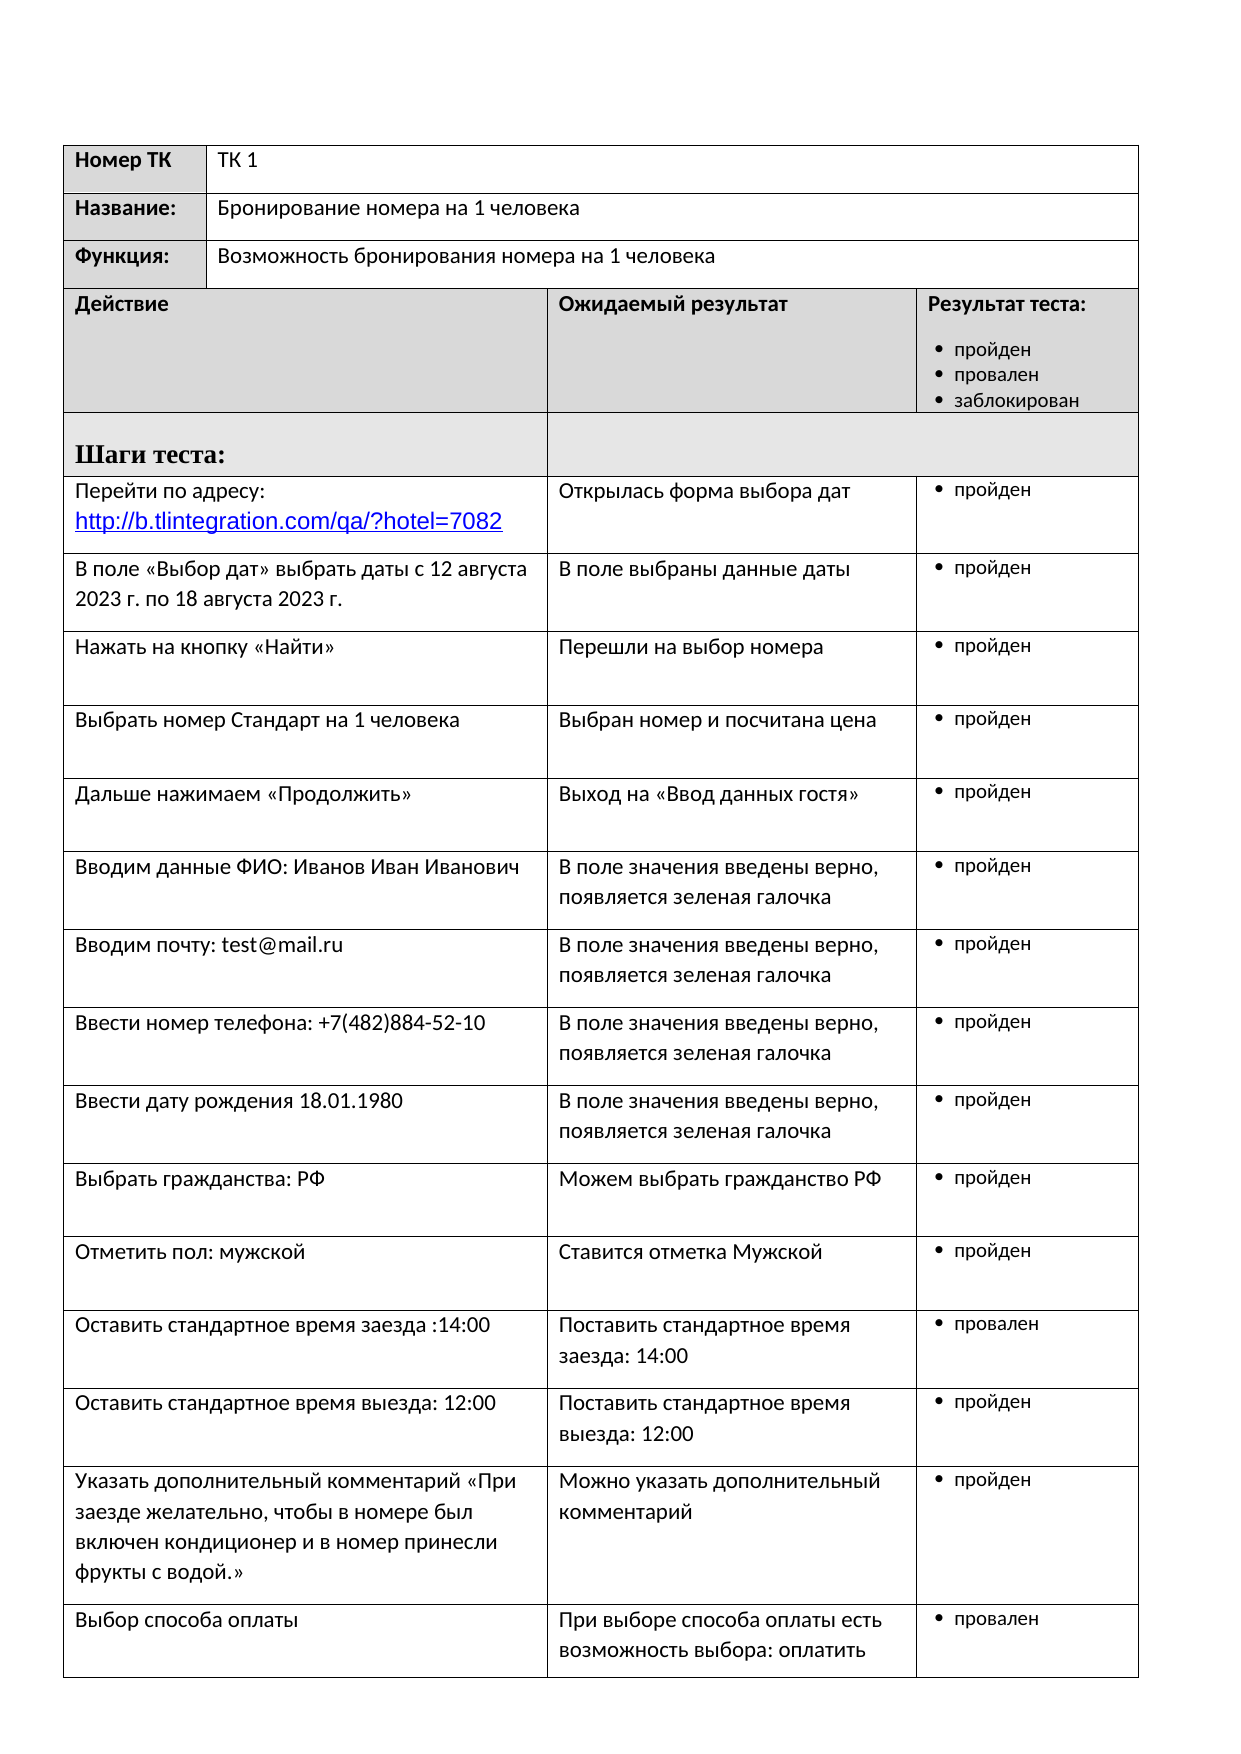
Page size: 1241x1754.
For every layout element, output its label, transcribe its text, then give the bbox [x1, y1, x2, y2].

table_cell Шаги теста: [64, 413, 547, 476]
table_header Номер ТК [64, 146, 206, 192]
table_cell Перешли на выбор номера [548, 632, 916, 704]
table_cell пройден [917, 706, 1138, 778]
table_cell Ввести дату рождения 18.01.1980 [64, 1086, 547, 1163]
table_cell пройден [917, 1008, 1138, 1085]
table_cell Можем выбрать гражданство РФ [548, 1164, 916, 1236]
table_cell пройден [917, 1389, 1138, 1466]
table_cell Вводим почту: test@mail.ru [64, 930, 547, 1007]
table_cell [64, 1605, 547, 1677]
table_cell Возможность бронирования номера на 1 человека [207, 241, 1138, 288]
table_cell Нажать на кнопку «Найти» [64, 632, 547, 704]
table_cell Ставится отметка Мужской [548, 1237, 916, 1309]
table_cell пройден [917, 1237, 1138, 1309]
table_cell Выбран номер и посчитана цена [548, 706, 916, 778]
table_header ТК 1 [207, 146, 1138, 192]
table_cell Ожидаемый результат [548, 289, 916, 412]
table_cell Вводим данные ФИО: Иванов Иван Иванович [64, 852, 547, 929]
table_cell Отметить пол: мужской [64, 1237, 547, 1309]
table_cell Поставить стандартное время заезда: 14:00 [548, 1311, 916, 1387]
table_cell пройден [917, 632, 1138, 704]
table_cell [548, 413, 1138, 476]
table_cell Выбрать гражданства: РФ [64, 1164, 547, 1236]
table_cell пройден [917, 779, 1138, 851]
table_cell Указать дополнительный комментарий «При заезде желательно, чтобы в номере был включен кондиционер и в номер принесли фрукты с водой.» [64, 1467, 547, 1604]
table_cell Бронирование номера на 1 человека [207, 194, 1138, 240]
table_cell В поле выбраны данные даты [548, 554, 916, 631]
table_cell Оставить стандартное время заезда :14:00 [64, 1311, 547, 1387]
table_cell Действие [64, 289, 547, 412]
table_cell пройден [917, 1164, 1138, 1236]
table_cell В поле значения введены верно, появляется зеленая галочка [548, 1086, 916, 1163]
table_cell Дальше нажимаем «Продолжить» [64, 779, 547, 851]
table_cell Можно указать дополнительный комментарий [548, 1467, 916, 1604]
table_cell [548, 1605, 916, 1677]
table_cell провален [917, 1311, 1138, 1387]
table_cell пройден [917, 554, 1138, 631]
table_cell пройден [917, 852, 1138, 929]
table_cell пройден [917, 1086, 1138, 1163]
table_cell Выбрать номер Стандарт на 1 человека [64, 706, 547, 778]
table_cell Перейти по адресу: http://b.tlintegration.com/qa/?hotel=7082 [64, 477, 547, 553]
table_cell Выход на «Ввод данных гостя» [548, 779, 916, 851]
table_cell Функция: [64, 241, 206, 288]
table_cell пройден [917, 1467, 1138, 1604]
table_cell пройден [917, 930, 1138, 1007]
table_cell В поле значения введены верно, появляется зеленая галочка [548, 930, 916, 1007]
table_cell Название: [64, 194, 206, 240]
table_cell Открылась форма выбора дат [548, 477, 916, 553]
table_cell Оставить стандартное время выезда: 12:00 [64, 1389, 547, 1466]
table_cell Поставить стандартное время выезда: 12:00 [548, 1389, 916, 1466]
table_cell В поле значения введены верно, появляется зеленая галочка [548, 1008, 916, 1085]
table_cell В поле «Выбор дат» выбрать даты с 12 августа 2023 г. по 18 августа 2023 г. [64, 554, 547, 631]
table_cell пройден [917, 477, 1138, 553]
table_cell провален [917, 1605, 1138, 1677]
table_cell В поле значения введены верно, появляется зеленая галочка [548, 852, 916, 929]
table_cell Ввести номер телефона: +7(482)884-52-10 [64, 1008, 547, 1085]
table_cell Результат теста: пройден провален заблокирован [917, 289, 1138, 412]
